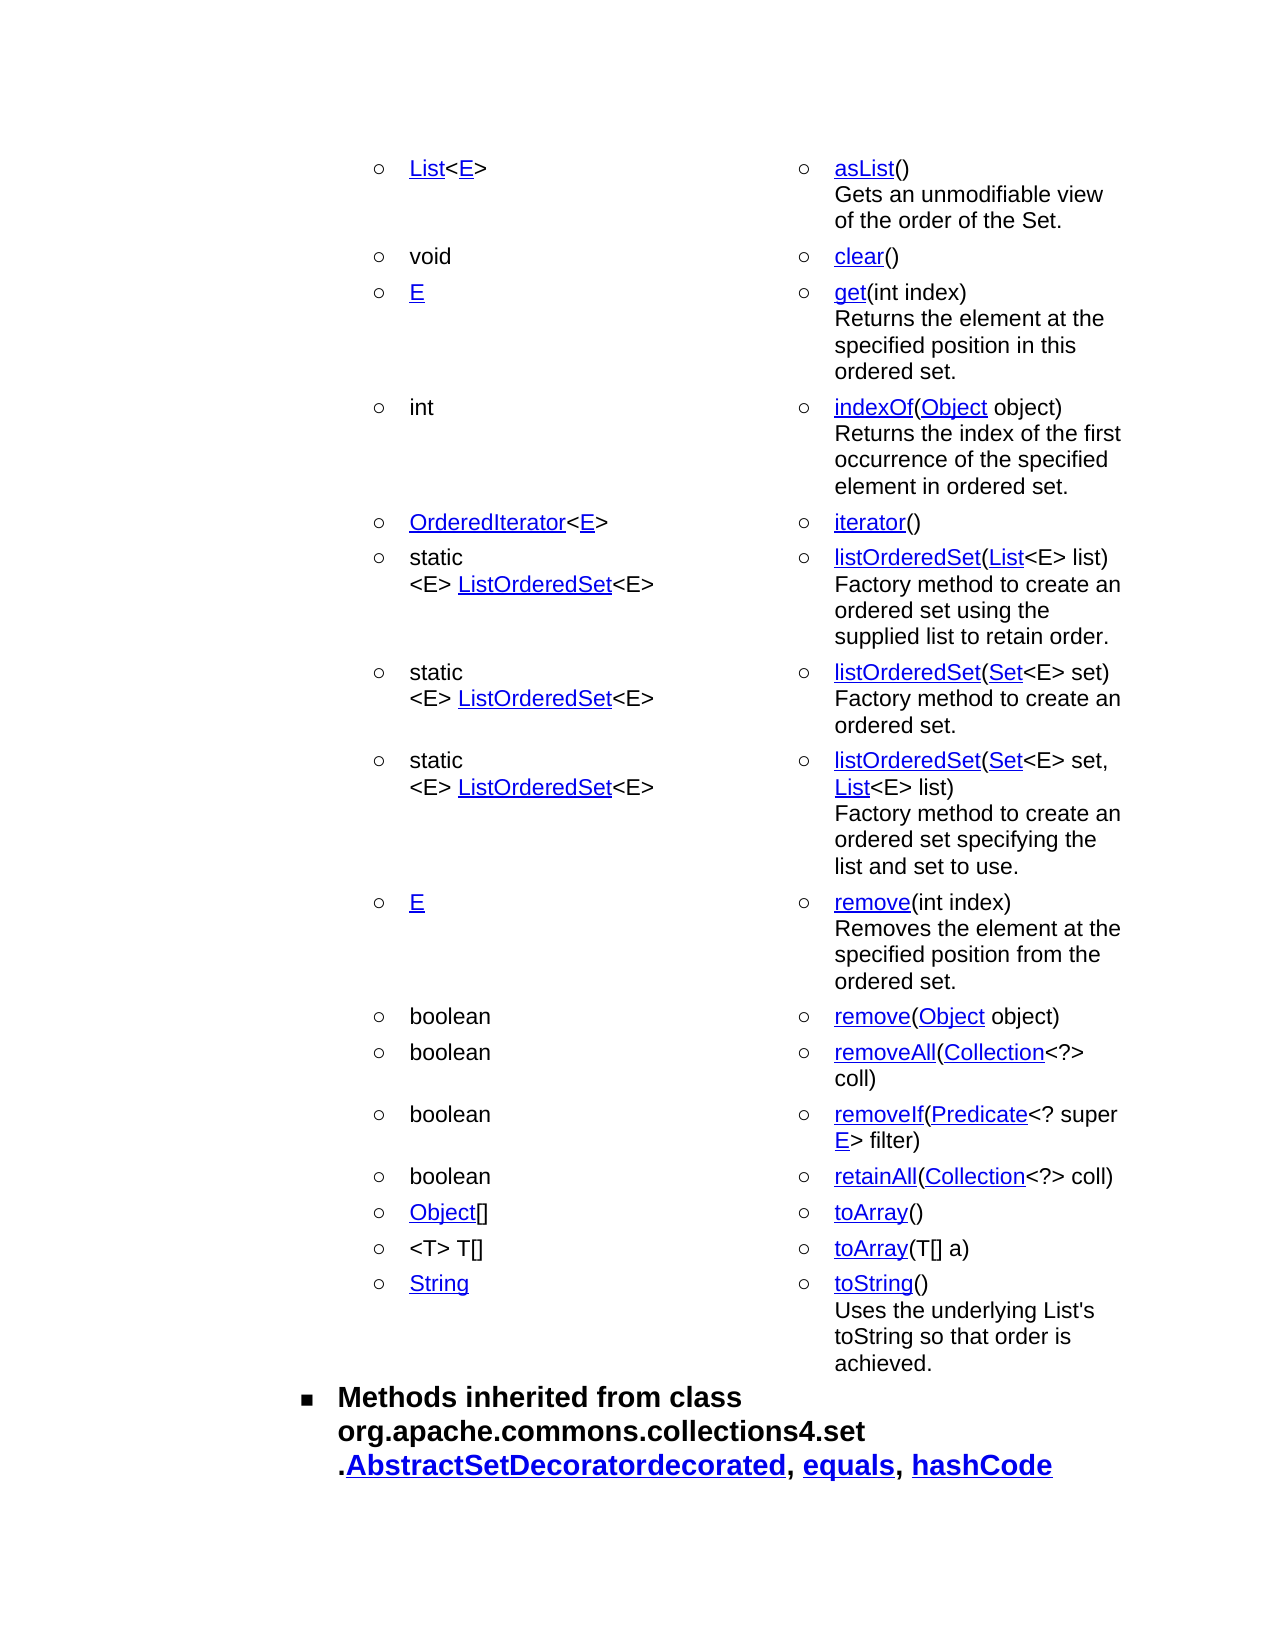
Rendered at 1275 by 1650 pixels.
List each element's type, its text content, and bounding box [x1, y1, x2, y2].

table_cell E [280, 884, 705, 999]
table_cell boolean [280, 999, 705, 1034]
table_cell static <E> ListOrderedSet<E> [280, 743, 705, 884]
table_cell List<E> [280, 150, 705, 238]
table_cell Object[] [280, 1194, 705, 1230]
table_cell retainAll(Collection<?> coll) [705, 1159, 1130, 1194]
table_cell toArray() [705, 1194, 1130, 1230]
table_cell static <E> ListOrderedSet<E> [280, 540, 705, 654]
table_cell static <E> ListOrderedSet<E> [280, 654, 705, 743]
table_cell remove(int index) Removes the element at the specified position from the ordered set. [705, 884, 1130, 999]
table_cell void [280, 239, 705, 274]
table_cell removeIf(Predicate<? super E> filter) [705, 1096, 1130, 1158]
subtitle Methods inherited from class org.apache.commons.collections4.set.AbstractSetDecoratordecorated, equals, hashCode [300, 1381, 1125, 1481]
table_cell removeAll(Collection<?> coll) [705, 1034, 1130, 1096]
table_cell iterator() [705, 504, 1130, 539]
table_cell boolean [280, 1159, 705, 1194]
table_cell int [280, 389, 705, 504]
table_cell <T> T[] [280, 1230, 705, 1266]
table_cell get(int index) Returns the element at the specified position in this ordered set. [705, 274, 1130, 389]
table_cell listOrderedSet(List<E> list) Factory method to create an ordered set using the supplied list to retain order. [705, 540, 1130, 654]
table_cell asList() Gets an unmodifiable view of the order of the Set. [705, 150, 1130, 238]
table_cell boolean [280, 1034, 705, 1096]
table_cell String [280, 1266, 705, 1381]
table_cell listOrderedSet(Set<E> set, List<E> list) Factory method to create an ordered set specifying the list and set to use. [705, 743, 1130, 884]
table_cell toString() Uses the underlying List's toString so that order is achieved. [705, 1266, 1130, 1381]
table_cell listOrderedSet(Set<E> set) Factory method to create an ordered set. [705, 654, 1130, 743]
table_cell OrderedIterator<E> [280, 504, 705, 539]
table_cell E [280, 274, 705, 389]
table_cell clear() [705, 239, 1130, 274]
table_cell boolean [280, 1096, 705, 1158]
table_cell indexOf(Object object) Returns the index of the first occurrence of the specified element in ordered set. [705, 389, 1130, 504]
table_cell remove(Object object) [705, 999, 1130, 1034]
table_cell toArray(T[] a) [705, 1230, 1130, 1266]
